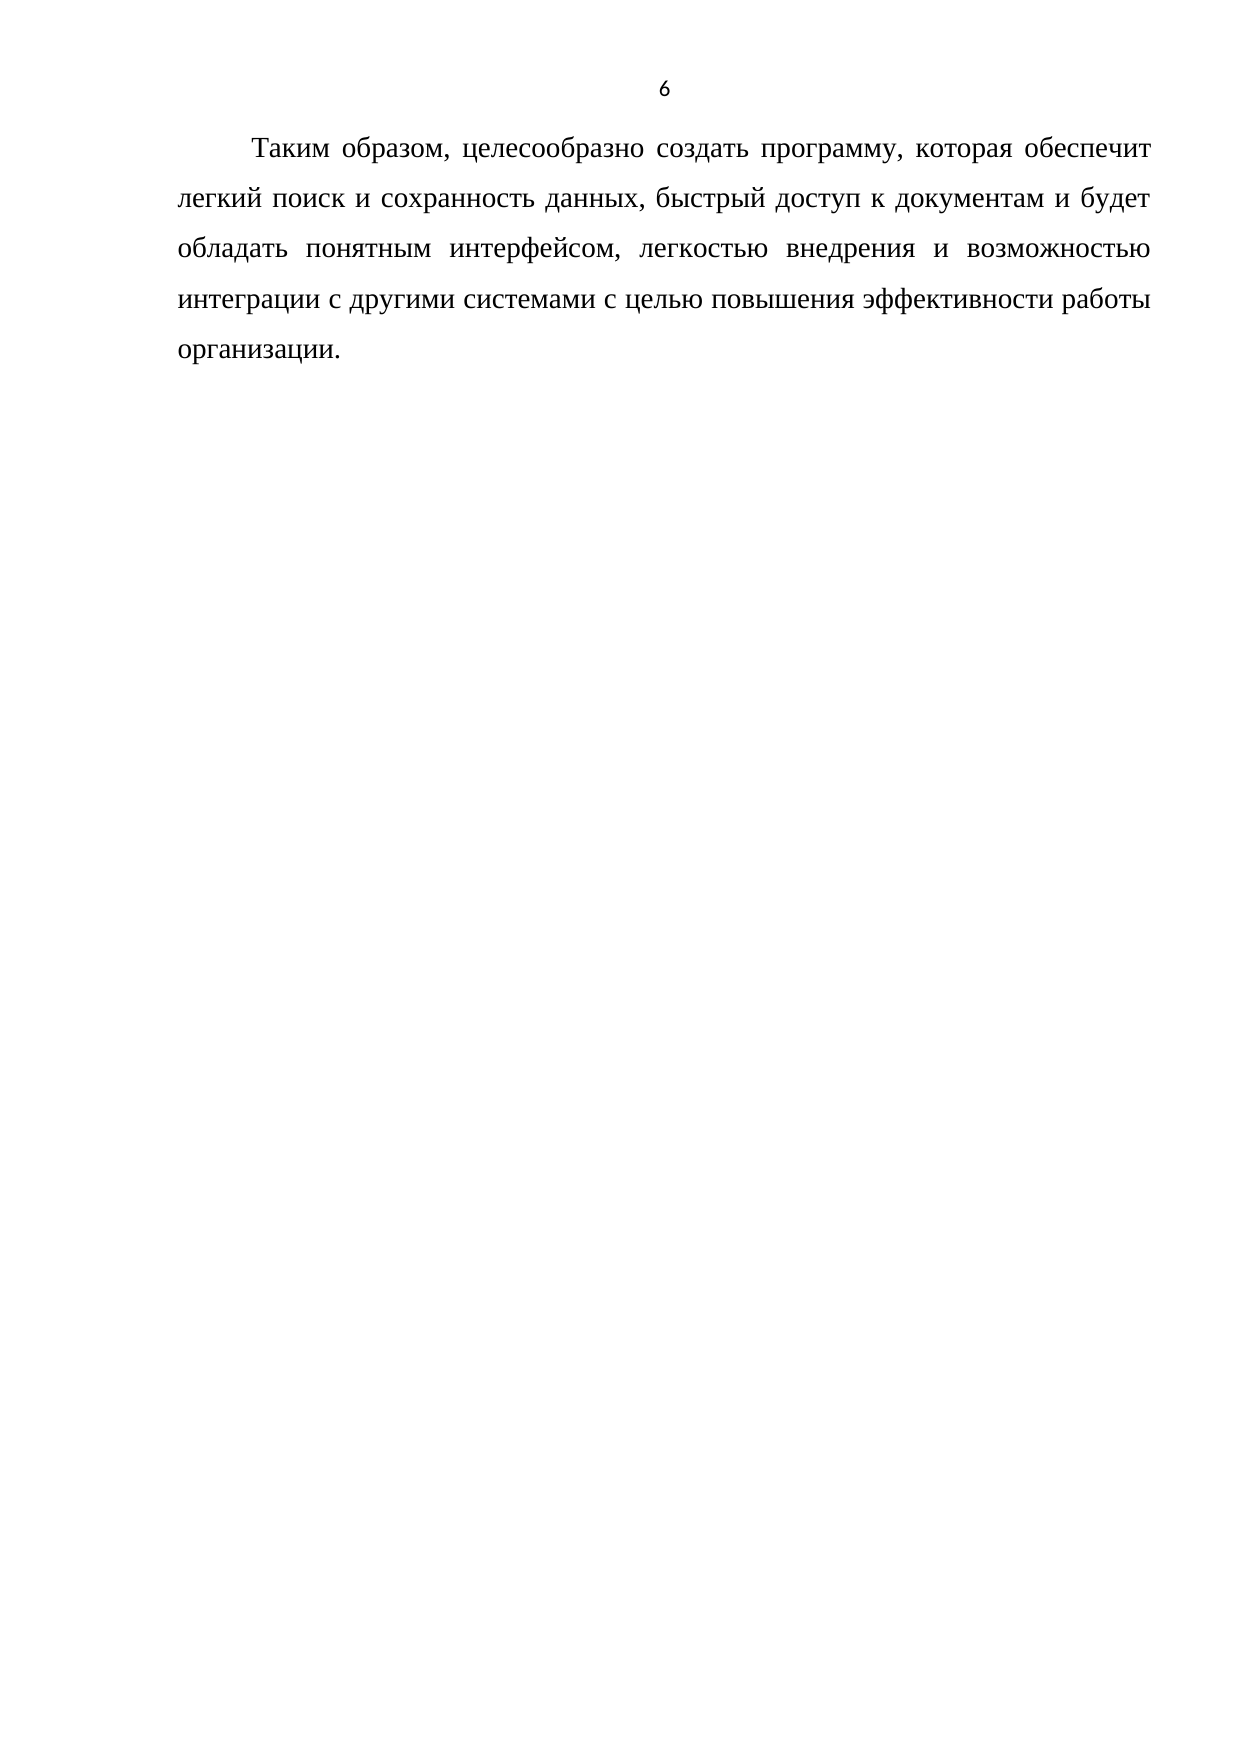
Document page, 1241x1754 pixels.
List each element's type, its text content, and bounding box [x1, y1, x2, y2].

text Таким образом, целесообразно создать программу, которая обеспечит легкий поиск и сохранность данных, быстрый доступ к документам и будет обладать понятным интерфейсом, легкостью внедрения и возможностью интеграции с другими системами с целью повышения эффективности работы организации. [177, 130, 1152, 364]
